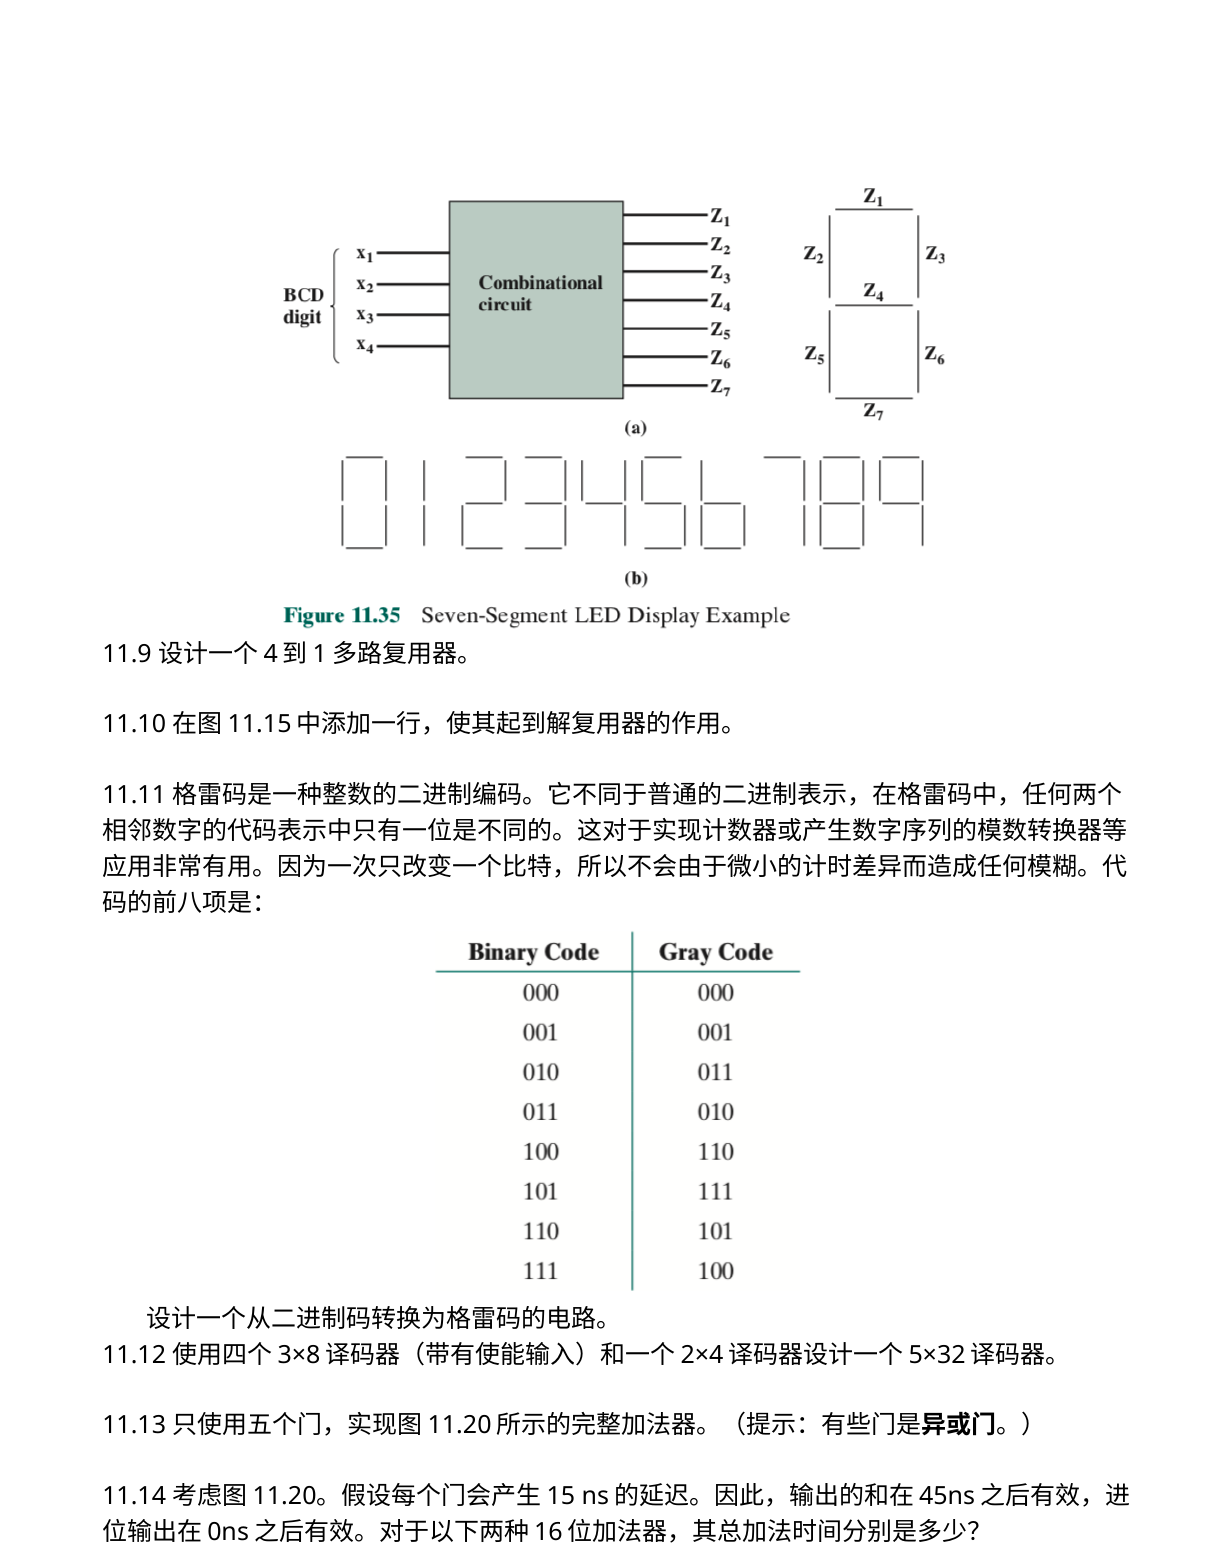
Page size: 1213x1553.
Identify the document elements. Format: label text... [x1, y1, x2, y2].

text 11.11 格雷码是一种整数的二进制编码。它不同于普通的二进制表示，在格雷码中，任何两个相邻数字的代码表示中只有一位是不同的。这对于实现计数器或产生数字序列的模数转换器等应用非常有用。因为一次只改变一个比特，所以不会由于微小的计时差异而造成任何模糊。代码的前八项是： [102, 774, 1133, 919]
text 11.13 只使用五个门，实现图11.20所示的完整加法器。（提示：有些门是异或门。） [102, 1405, 1133, 1441]
text 11.12 使用四个3×8译码器（带有使能输入）和一个2×4译码器设计一个5×32译码器。 [102, 1334, 1133, 1371]
text 11.14 考虑图11.20。假设每个门会产生15 ns的延迟。因此，输出的和在45ns之后有效，进位输出在0ns之后有效。对于以下两种16位加法器，其总加法时间分别是多少？ [102, 1475, 1133, 1548]
text 设计一个从二进制码转换为格雷码的电路。 [102, 1298, 1133, 1334]
picture [261, 147, 974, 634]
picture [428, 919, 808, 1299]
text 11.10 在图11.15中添加一行，使其起到解复用器的作用。 [102, 704, 1133, 740]
text 11.9 设计一个4到1多路复用器。 [102, 633, 1133, 670]
